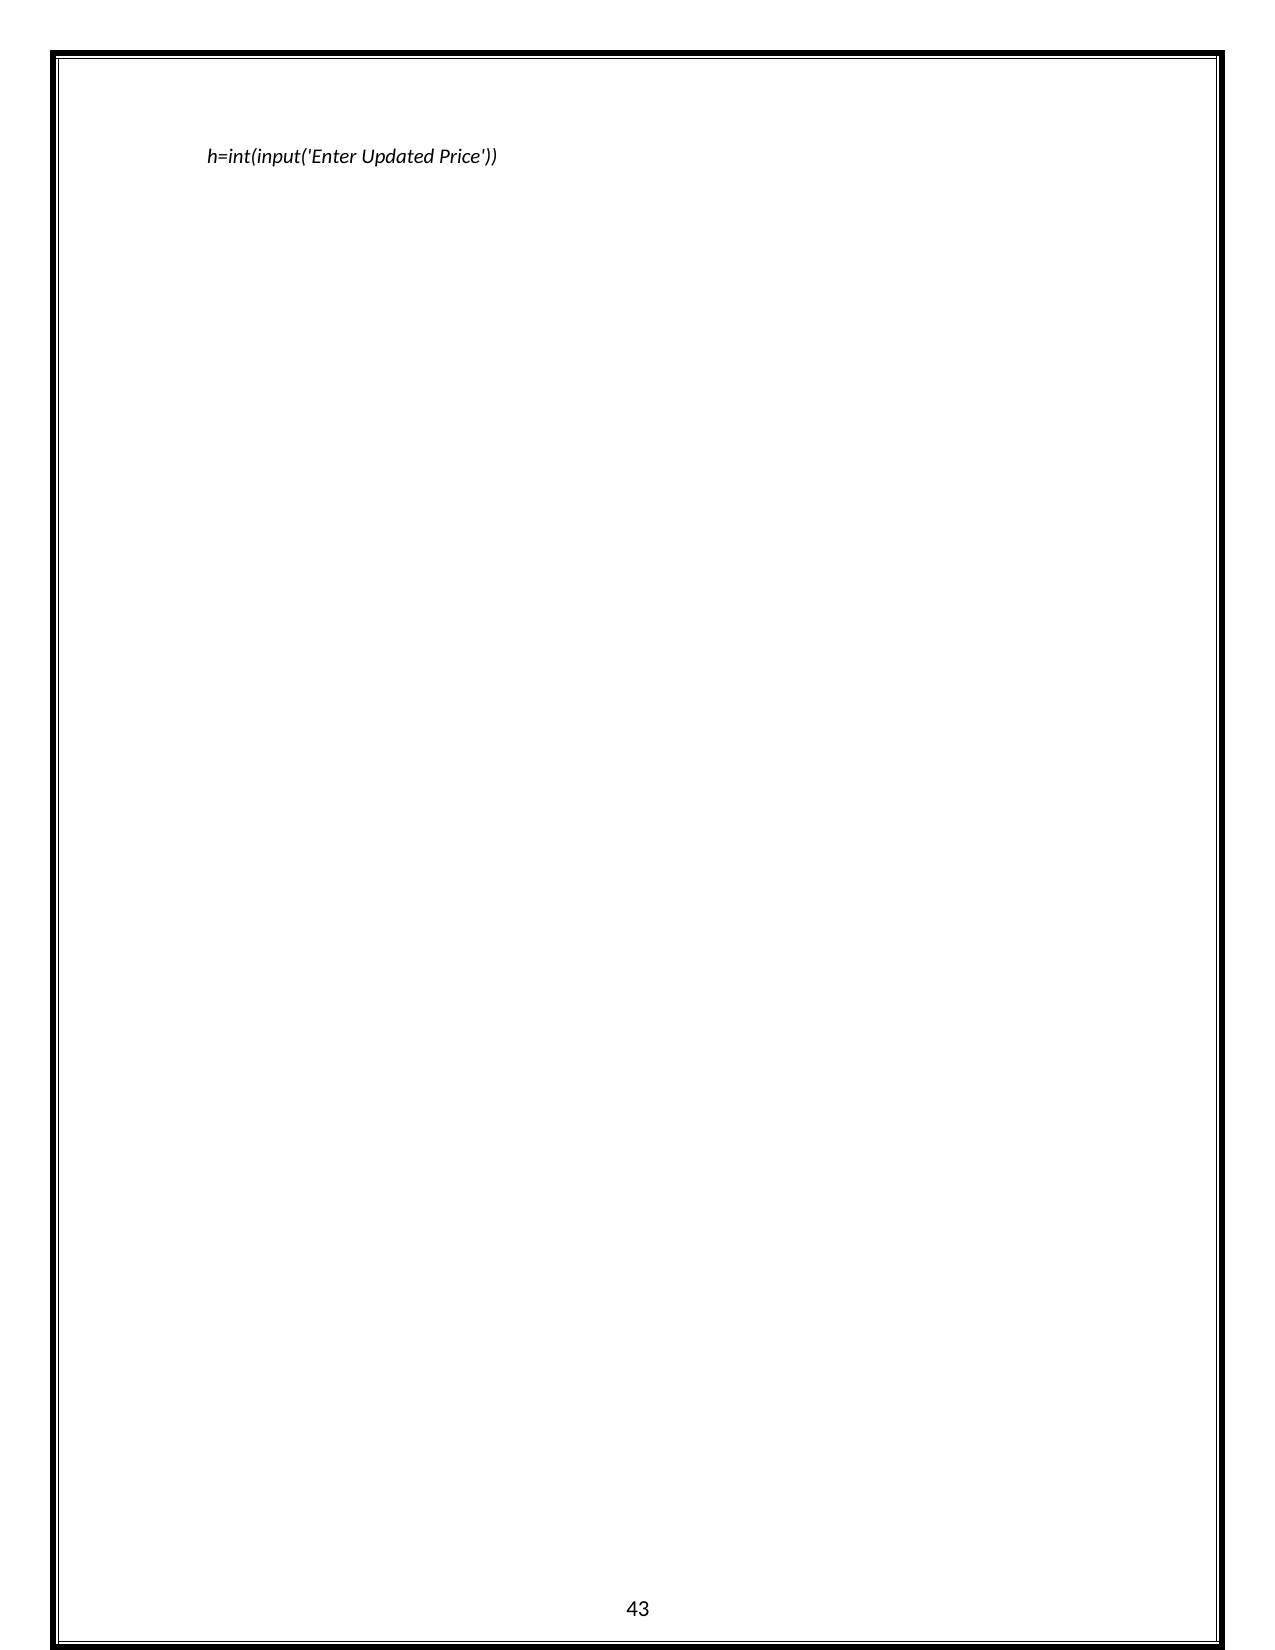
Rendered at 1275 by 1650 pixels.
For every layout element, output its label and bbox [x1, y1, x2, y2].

text [207, 144, 532, 169]
